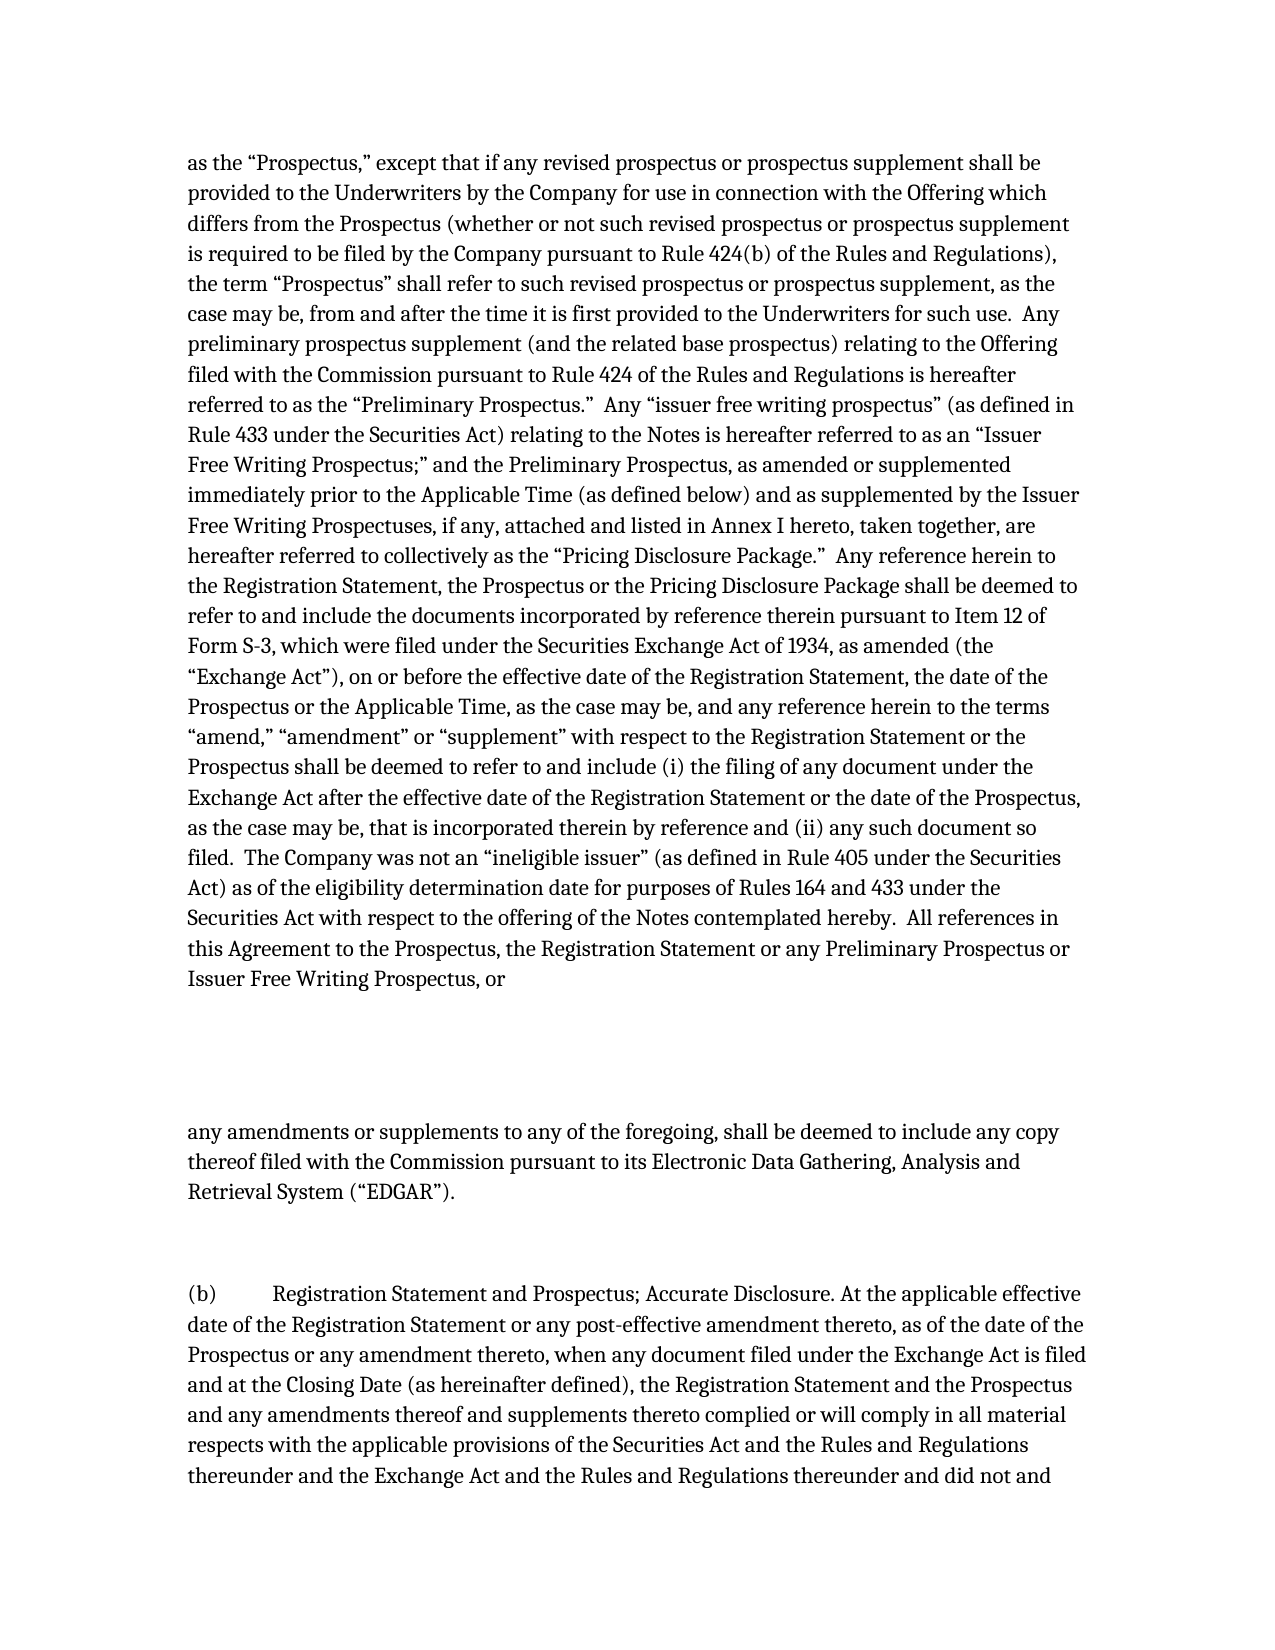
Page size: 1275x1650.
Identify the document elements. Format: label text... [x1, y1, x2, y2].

text any amendments or supplements to any of the foregoing, shall be deemed to include any copy thereof filed with the Commission pursuant to its Electronic Data Gathering, Analysis and Retrieval System (“EDGAR”). [187, 1119, 1087, 1206]
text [187, 150, 1087, 992]
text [187, 1281, 1087, 1489]
